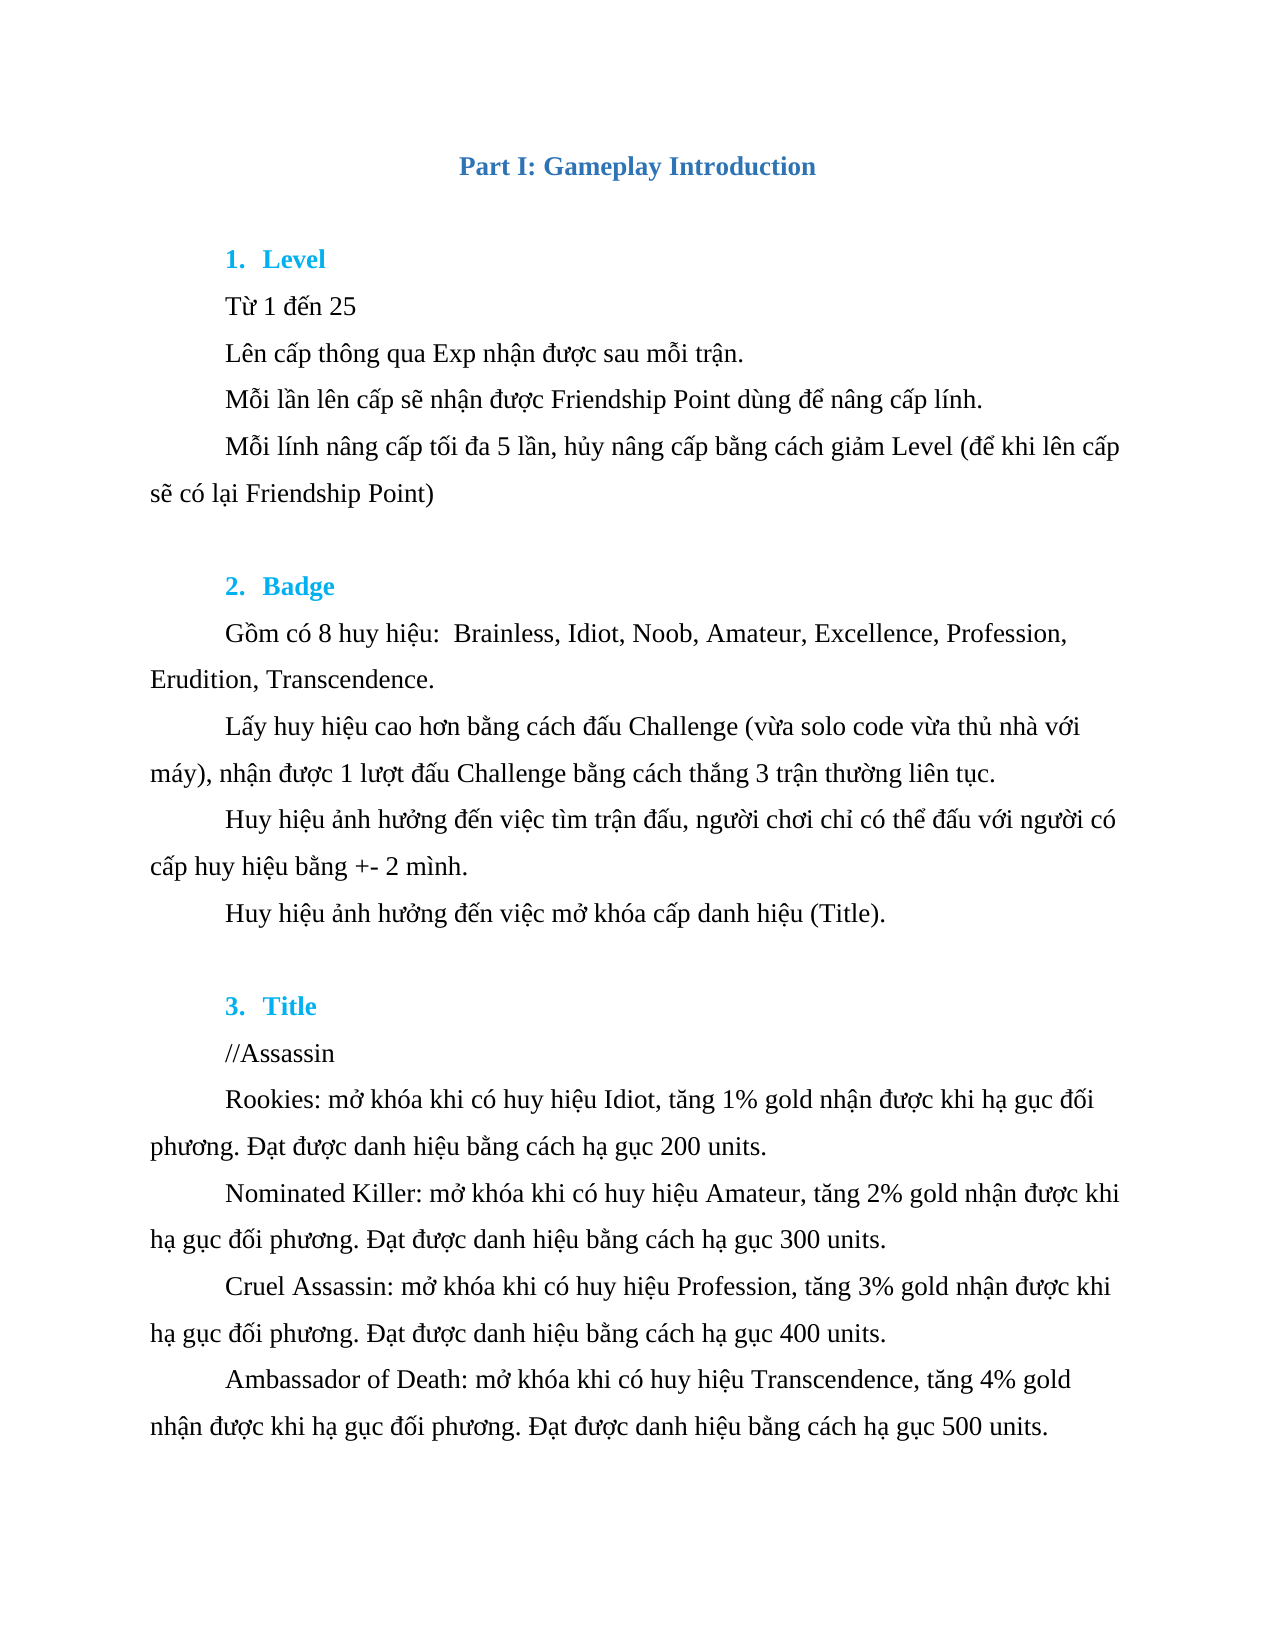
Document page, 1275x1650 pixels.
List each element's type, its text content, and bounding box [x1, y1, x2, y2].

text Lấy huy hiệu cao hơn bằng cách đấu Challenge (vừa solo code vừa thủ nhà với máy), nhận được 1 lượt đấu Challenge bằng cách thắng 3 trận thường liên tục. [150, 710, 1125, 788]
list Level [225, 243, 1125, 274]
text //Assassin [150, 1037, 1125, 1068]
text Gồm có 8 huy hiệu: Brainless, Idiot, Noob, Amateur, Excellence, Profession, Erudition, Transcendence. [150, 617, 1125, 694]
text Từ 1 đến 25 [150, 290, 1125, 321]
text Rookies: mở khóa khi có huy hiệu Idiot, tăng 1% gold nhận được khi hạ gục đối phương. Đạt được danh hiệu bằng cách hạ gục 200 units. [150, 1083, 1125, 1161]
text Huy hiệu ảnh hưởng đến việc mở khóa cấp danh hiệu (Title). [150, 897, 1125, 928]
text Mỗi lính nâng cấp tối đa 5 lần, hủy nâng cấp bằng cách giảm Level (để khi lên cấp sẽ có lại Friendship Point) [150, 430, 1125, 508]
text Ambassador of Death: mở khóa khi có huy hiệu Transcendence, tăng 4% gold nhận được khi hạ gục đối phương. Đạt được danh hiệu bằng cách hạ gục 500 units. [150, 1363, 1125, 1441]
list Title [225, 990, 1125, 1021]
text Lên cấp thông qua Exp nhận được sau mỗi trận. [150, 337, 1125, 368]
text Cruel Assassin: mở khóa khi có huy hiệu Profession, tăng 3% gold nhận được khi hạ gục đối phương. Đạt được danh hiệu bằng cách hạ gục 400 units. [150, 1270, 1125, 1348]
list Badge [225, 570, 1125, 601]
subtitle Part I: Gameplay Introduction [150, 150, 1125, 181]
text Mỗi lần lên cấp sẽ nhận được Friendship Point dùng để nâng cấp lính. [150, 383, 1125, 414]
text Huy hiệu ảnh hưởng đến việc tìm trận đấu, người chơi chỉ có thể đấu với người có cấp huy hiệu bằng +- 2 mình. [150, 803, 1125, 881]
text Nominated Killer: mở khóa khi có huy hiệu Amateur, tăng 2% gold nhận được khi hạ gục đối phương. Đạt được danh hiệu bằng cách hạ gục 300 units. [150, 1177, 1125, 1254]
